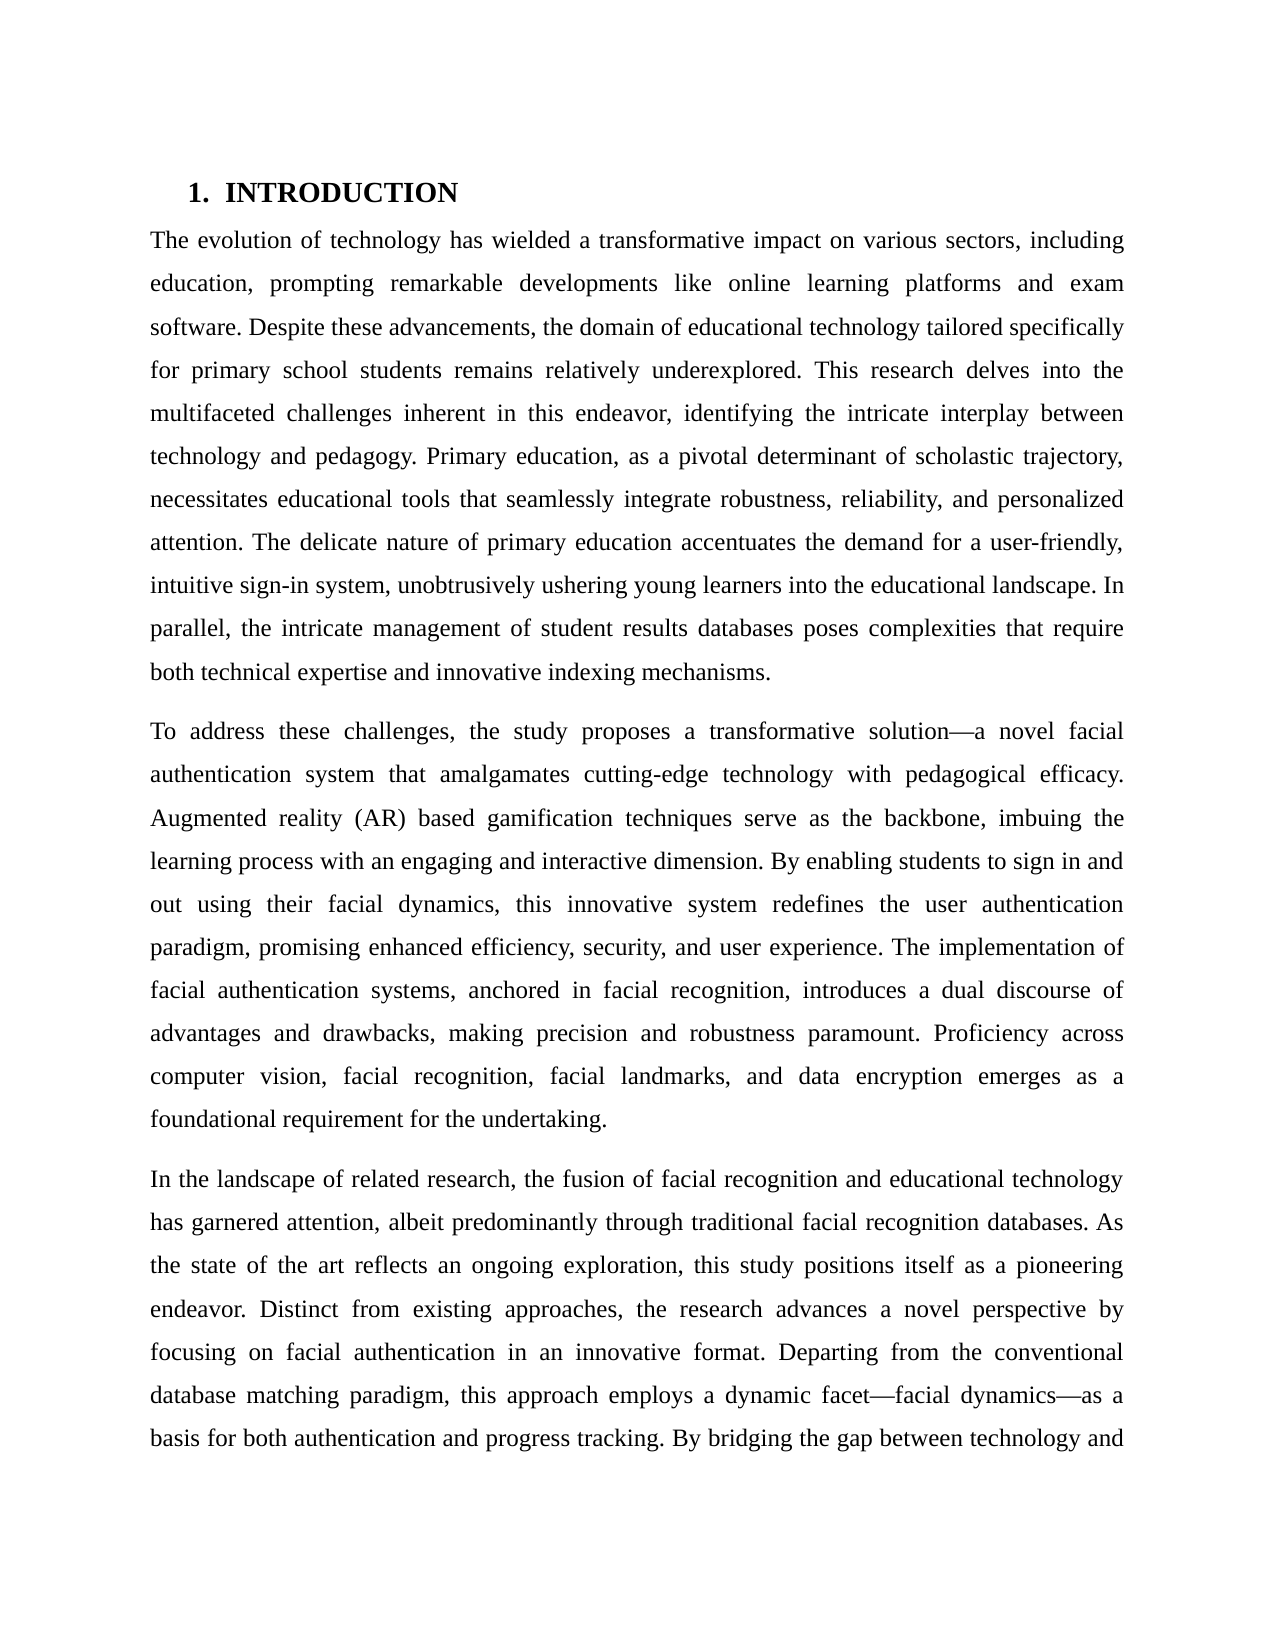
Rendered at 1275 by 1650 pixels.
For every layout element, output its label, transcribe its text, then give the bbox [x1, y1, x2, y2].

text To address these challenges, the study proposes a transformative solution—a novel facial authentication system that amalgamates cutting-edge technology with pedagogical efficacy. Augmented reality (AR) based gamification techniques serve as the backbone, imbuing the learning process with an engaging and interactive dimension. By enabling students to sign in and out using their facial dynamics, this innovative system redefines the user authentication paradigm, promising enhanced efficiency, security, and user experience. The implementation of facial authentication systems, anchored in facial recognition, introduces a dual discourse of advantages and drawbacks, making precision and robustness paramount. Proficiency across computer vision, facial recognition, facial landmarks, and data encryption emerges as a foundational requirement for the undertaking. [150, 716, 1125, 1133]
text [150, 1164, 1125, 1452]
text The evolution of technology has wielded a transformative impact on various sectors, including education, prompting remarkable developments like online learning platforms and exam software. Despite these advancements, the domain of educational technology tailored specifically for primary school students remains relatively underexplored. This research delves into the multifaceted challenges inherent in this endeavor, identifying the intricate interplay between technology and pedagogy. Primary education, as a pivotal determinant of scholastic trajectory, necessitates educational tools that seamlessly integrate robustness, reliability, and personalized attention. The delicate nature of primary education accentuates the demand for a user-friendly, intuitive sign-in system, unobtrusively ushering young learners into the educational landscape. In parallel, the intricate management of student results databases poses complexities that require both technical expertise and innovative indexing mechanisms. [150, 225, 1125, 685]
subtitle INTRODUCTION [187, 175, 1125, 208]
